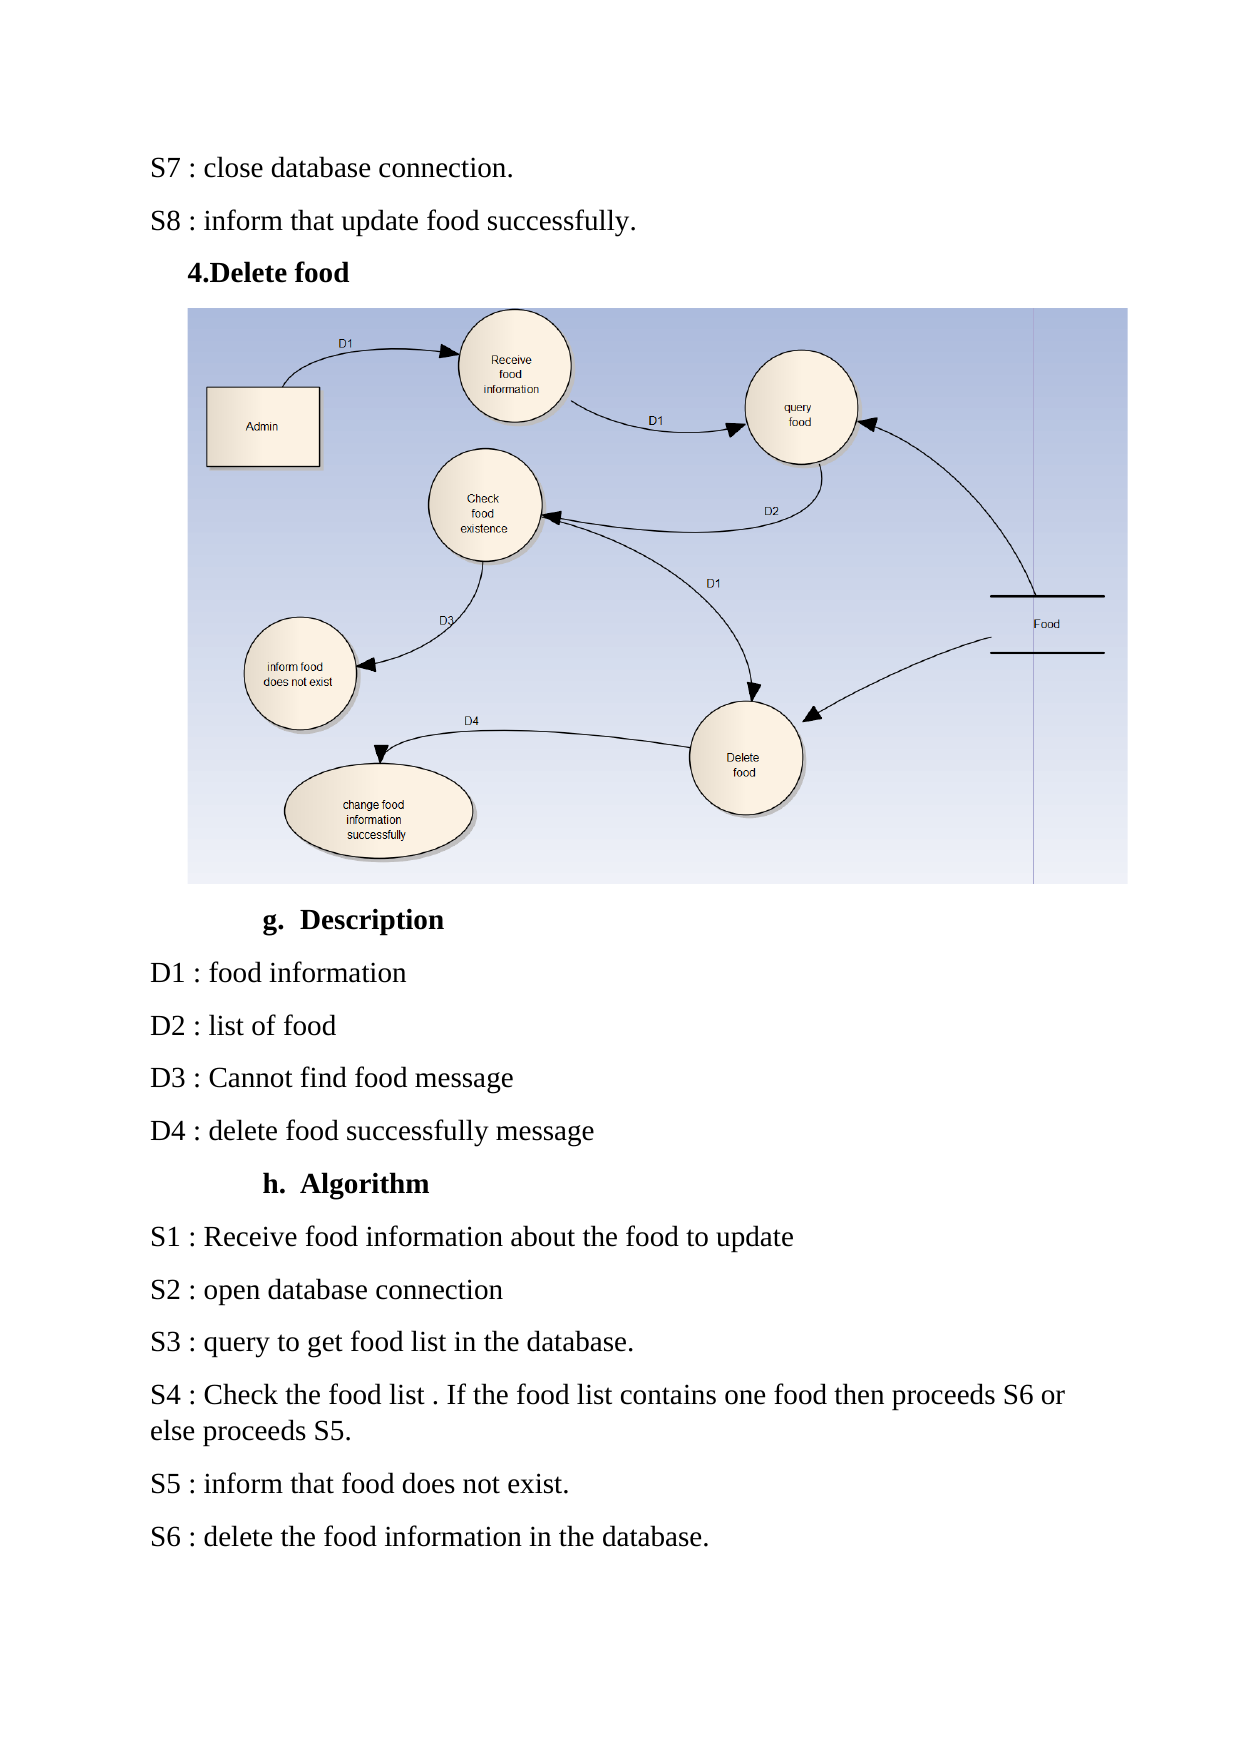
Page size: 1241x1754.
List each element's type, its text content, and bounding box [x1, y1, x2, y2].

picture [187, 308, 1128, 884]
list Description [262, 902, 1090, 936]
text S4 : Check the food list . If the food list contains one food then proceeds S6 or else proceeds S5. [150, 1377, 1090, 1447]
text S2 : open database connection [150, 1272, 1090, 1305]
text S3 : query to get food list in the database. [150, 1324, 1090, 1358]
text D1 : food information [150, 955, 1090, 988]
text S5 : inform that food does not exist. [150, 1466, 1090, 1500]
list 4.Delete food [187, 256, 1090, 289]
text S6 : delete the food information in the database. [150, 1519, 1090, 1553]
text D4 : delete food successfully message [150, 1113, 1090, 1147]
text S7 : close database connection. [150, 150, 1090, 183]
list Algorithm [262, 1166, 1090, 1200]
text S1 : Receive food information about the food to update [150, 1219, 1090, 1252]
text D2 : list of food [150, 1008, 1090, 1041]
text D3 : Cannot find food message [150, 1061, 1090, 1094]
text S8 : inform that update food successfully. [150, 203, 1090, 236]
